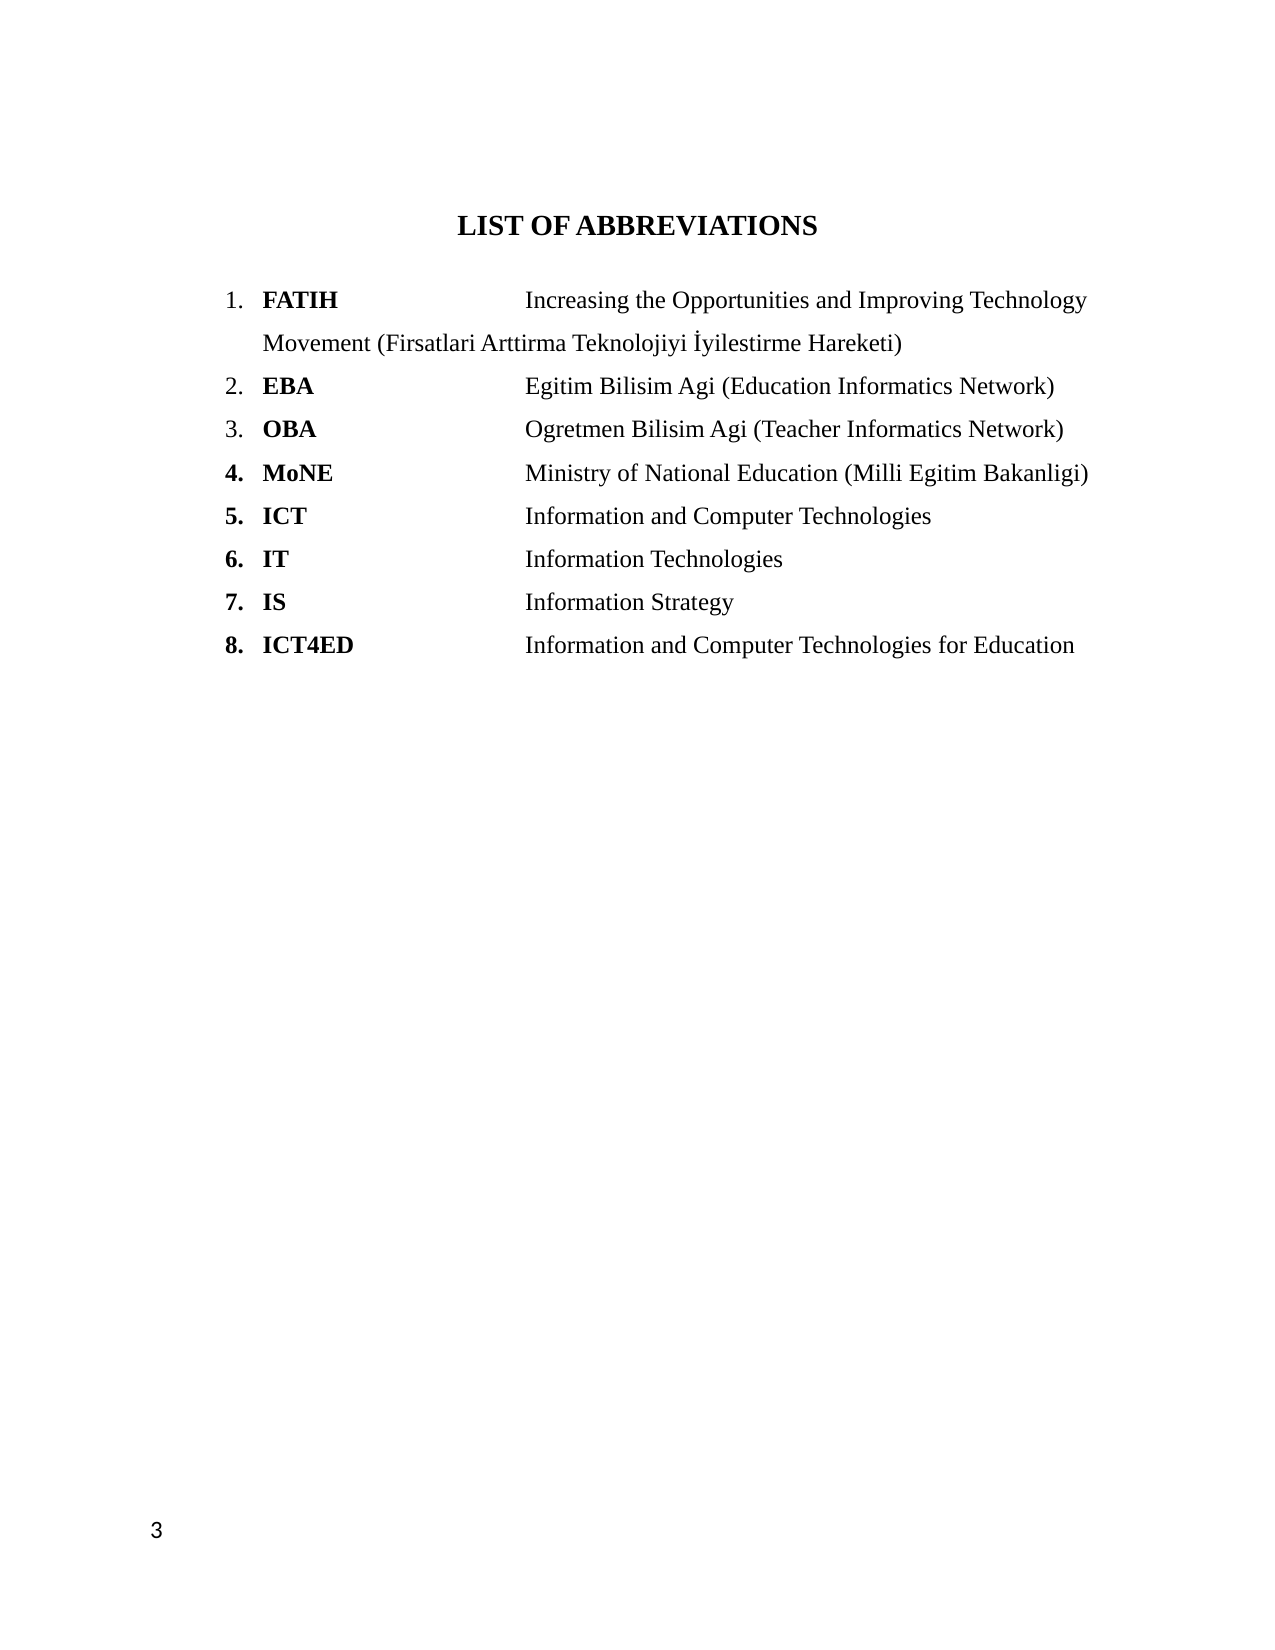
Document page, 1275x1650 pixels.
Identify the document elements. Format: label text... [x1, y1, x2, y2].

list OBA Ogretmen Bilisim Agi (Teacher Informatics Network) [225, 414, 1125, 443]
list MoNE Ministry of National Education (Milli Egitim Bakanligi) [225, 458, 1125, 486]
list IT Information Technologies [225, 544, 1125, 573]
list ICT Information and Computer Technologies [225, 501, 1125, 529]
subtitle LIST OF ABBREVIATIONS [150, 208, 1125, 242]
list EBA Egitim Bilisim Agi (Education Informatics Network) [225, 371, 1125, 400]
list ICT4ED Information and Computer Technologies for Education [225, 630, 1125, 659]
list IS Information Strategy [225, 587, 1125, 616]
list FATIH Increasing the Opportunities and Improving Technology Movement (Firsatlari Arttirma Teknolojiyi İyilestirme Hareketi) [225, 285, 1125, 357]
